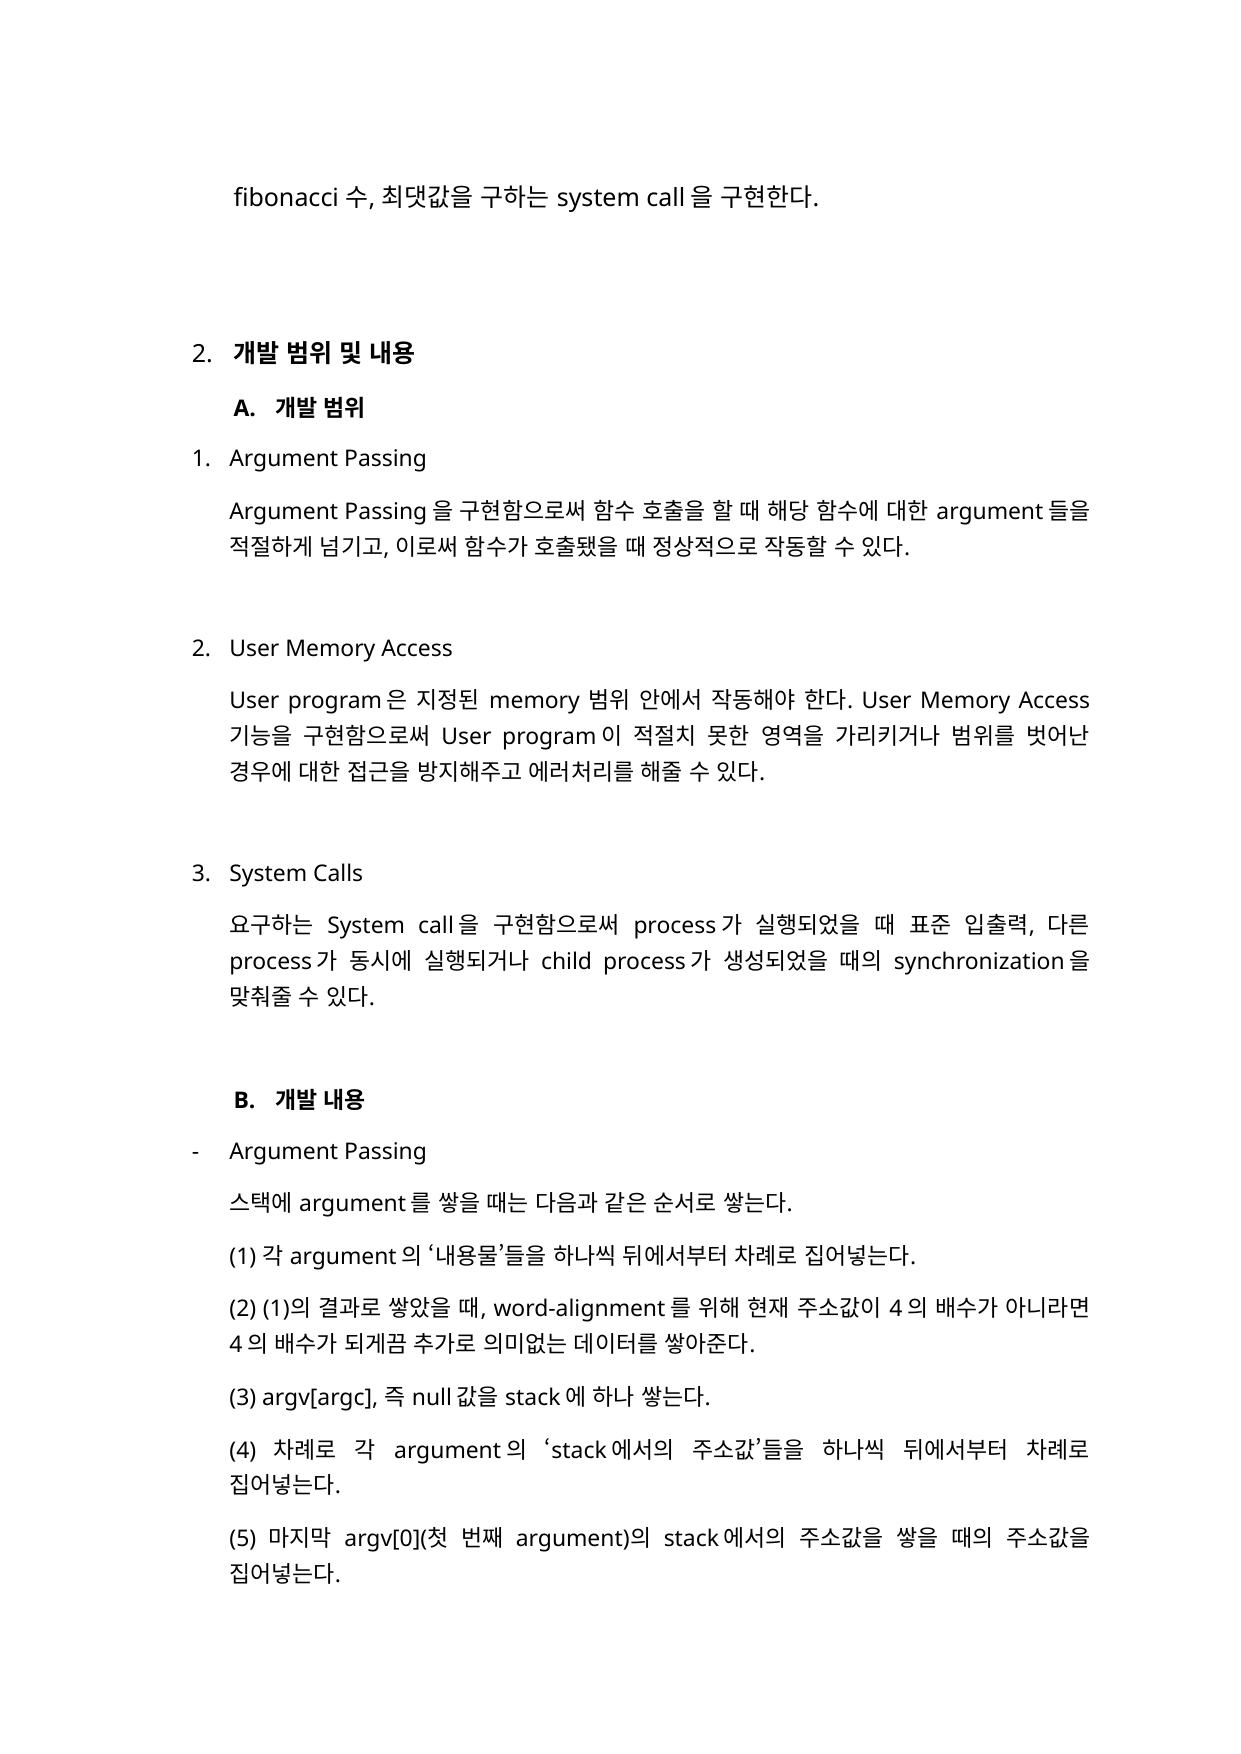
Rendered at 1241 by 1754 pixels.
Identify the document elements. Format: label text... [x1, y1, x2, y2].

text (4) 차례로 각 argument의 ‘stack에서의 주소값’들을 하나씩 뒤에서부터 차례로 집어넣는다. [229, 1431, 1090, 1501]
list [233, 177, 1090, 213]
text 요구하는 System call을 구현함으로써 process가 실행되었을 때 표준 입출력, 다른 process가 동시에 실행되거나 child process가 생성되었을 때의 synchronization을 맞춰줄 수 있다. [229, 907, 1090, 1012]
list 개발 범위 [233, 389, 1090, 423]
list Argument Passing을 구현함으로써 함수 호출을 할 때 해당 함수에 대한 argument들을 적절하게 넘기고, 이로써 함수가 호출됐을 때 정상적으로 작동할 수 있다. [229, 492, 1090, 562]
text (3) argv[argc], 즉 null값을 stack에 하나 쌓는다. [229, 1379, 1090, 1412]
text (5) 마지막 argv[0](첫 번째 argument)의 stack에서의 주소값을 쌓을 때의 주소값을 집어넣는다. [229, 1520, 1090, 1589]
list System Calls [192, 857, 1090, 888]
list Argument Passing [192, 1135, 1090, 1166]
text (2) (1)의 결과로 쌓았을 때, word-alignment를 위해 현재 주소값이 4의 배수가 아니라면 4의 배수가 되게끔 추가로 의미없는 데이터를 쌓아준다. [229, 1290, 1090, 1359]
text 스택에 argument를 쌓을 때는 다음과 같은 순서로 쌓는다. [229, 1185, 1090, 1218]
list Argument Passing [192, 442, 1090, 473]
text (1) 각 argument의 ‘내용물’들을 하나씩 뒤에서부터 차례로 집어넣는다. [229, 1238, 1090, 1271]
list User program은 지정된 memory 범위 안에서 작동해야 한다. User Memory Access 기능을 구현함으로써 User program이 적절치 못한 영역을 가리키거나 범위를 벗어난 경우에 대한 접근을 방지해주고 에러처리를 해줄 수 있다. [229, 682, 1090, 787]
list 개발 범위 및 내용 [192, 334, 1090, 370]
list 개발 내용 [233, 1082, 1090, 1115]
list User Memory Access [192, 631, 1090, 663]
